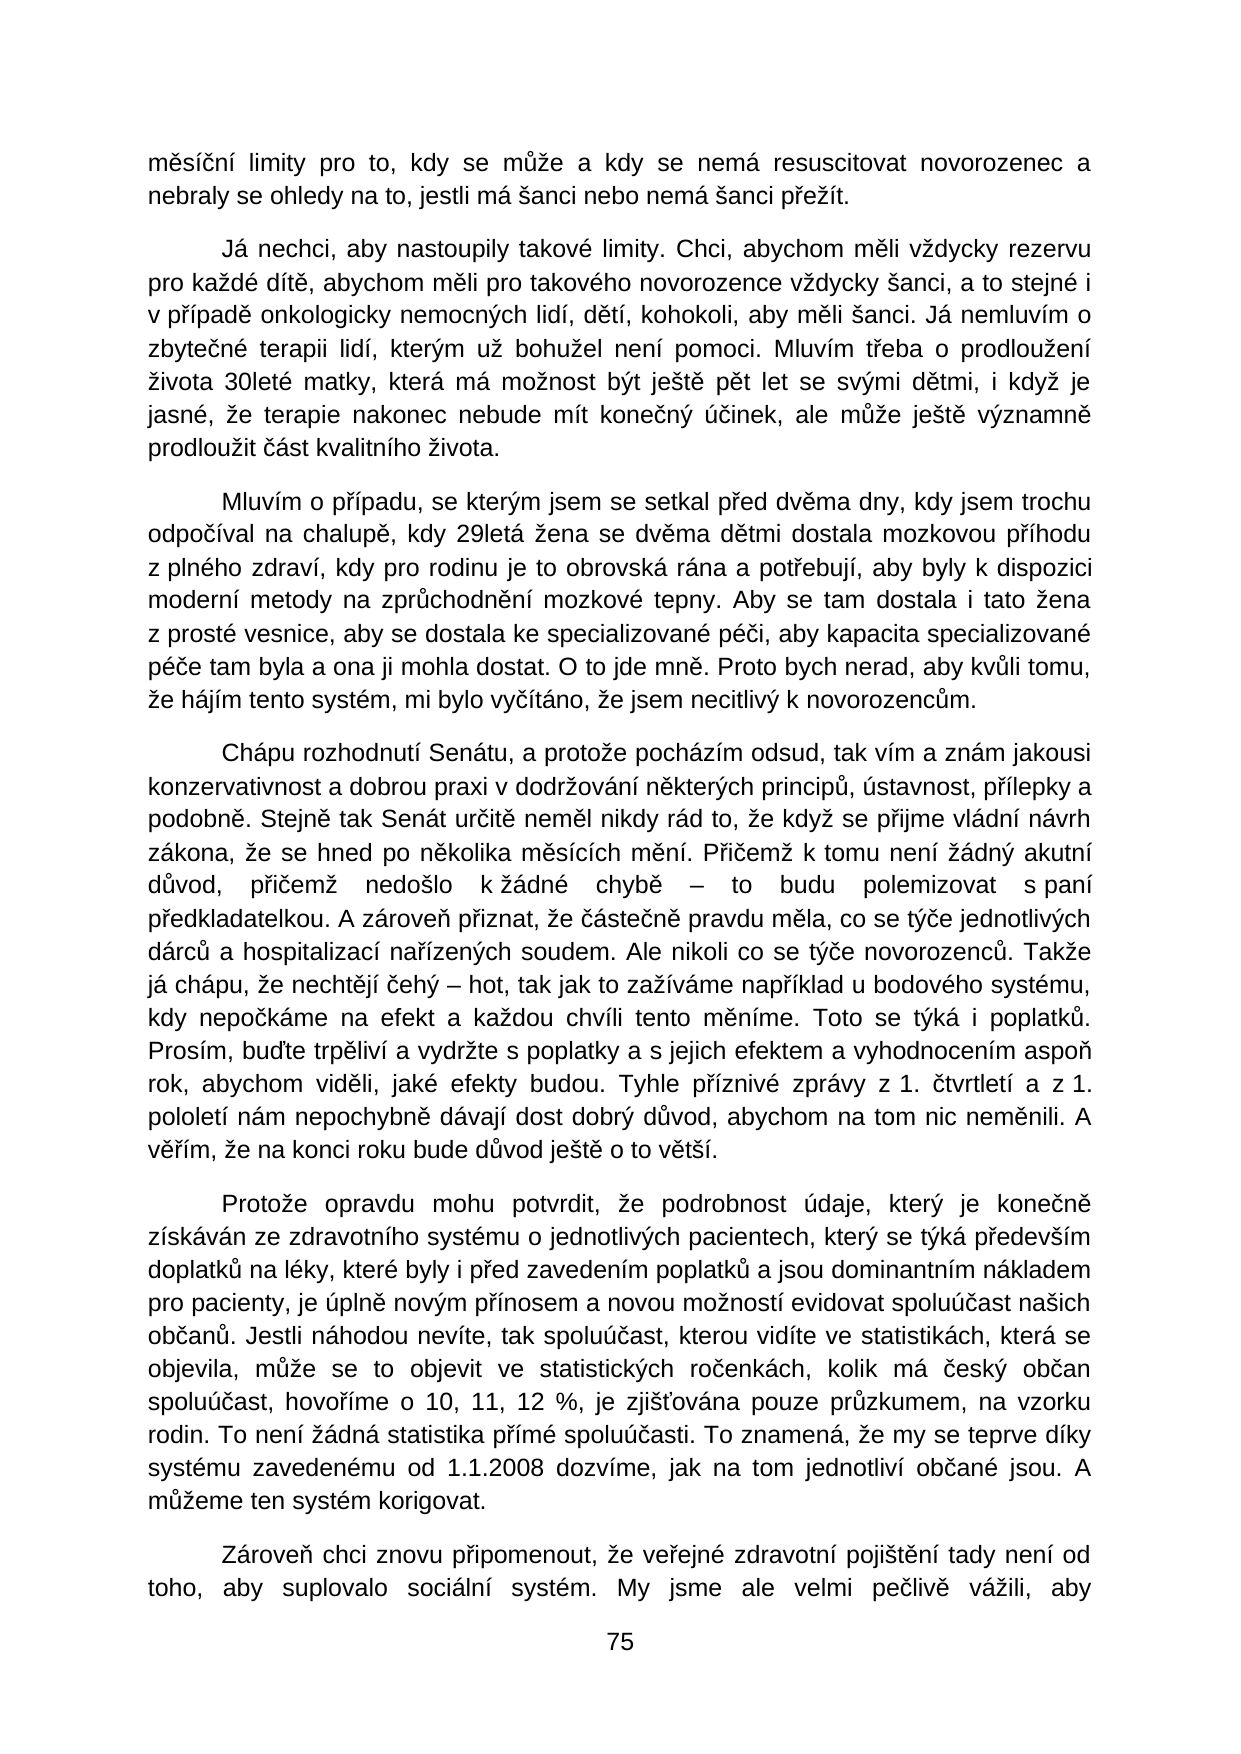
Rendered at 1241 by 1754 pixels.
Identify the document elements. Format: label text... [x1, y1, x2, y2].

text Chápu rozhodnutí Senátu, a protože pocházím odsud, tak vím a znám jakousi konzervativnost a dobrou praxi v dodržování některých principů, ústavnost, přílepky a podobně. Stejně tak Senát určitě neměl nikdy rád to, že když se přijme vládní návrh zákona, že se hned po několika měsících mění. Přičemž k tomu není žádný akutní důvod, přičemž nedošlo k žádné chybě – to budu polemizovat s paní předkladatelkou. A zároveň přiznat, že částečně pravdu měla, co se týče jednotlivých dárců a hospitalizací nařízených soudem. Ale nikoli co se týče novorozenců. Takže já chápu, že nechtějí čehý – hot, tak jak to zažíváme například u bodového systému, kdy nepočkáme na efekt a každou chvíli tento měníme. Toto se týká i poplatků. Prosím, buďte trpěliví a vydržte s poplatky a s jejich efektem a vyhodnocením aspoň rok, abychom viděli, jaké efekty budou. Tyhle příznivé zprávy z 1. čtvrtletí a z 1. pololetí nám nepochybně dávají dost dobrý důvod, abychom na tom nic neměnili. A věřím, že na konci roku bude důvod ještě o to větší. [148, 738, 1093, 1163]
text Mluvím o případu, se kterým jsem se setkal před dvěma dny, kdy jsem trochu odpočíval na chalupě, kdy 29letá žena se dvěma dětmi dostala mozkovou příhodu z plného zdraví, kdy pro rodinu je to obrovská rána a potřebují, aby byly k dispozici moderní metody na zprůchodnění mozkové tepny. Aby se tam dostala i tato žena z prosté vesnice, aby se dostala ke specializované péči, aby kapacita specializované péče tam byla a ona ji mohla dostat. O to jde mně. Proto bych nerad, aby kvůli tomu, že hájím tento systém, mi bylo vyčítáno, že jsem necitlivý k novorozencům. [148, 486, 1093, 713]
text Já nechci, aby nastoupily takové limity. Chci, abychom měli vždycky rezervu pro každé dítě, abychom měli pro takového novorozence vždycky šanci, a to stejné i v případě onkologicky nemocných lidí, dětí, kohokoli, aby měli šanci. Já nemluvím o zbytečné terapii lidí, kterým už bohužel není pomoci. Mluvím třeba o prodloužení života 30leté matky, která má možnost být ještě pět let se svými dětmi, i když je jasné, že terapie nakonec nebude mít konečný účinek, ale může ještě významně prodloužit část kvalitního života. [148, 234, 1093, 461]
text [148, 1539, 1093, 1601]
text Protože opravdu mohu potvrdit, že podrobnost údaje, který je konečně získáván ze zdravotního systému o jednotlivých pacientech, který se týká především doplatků na léky, které byly i před zavedením poplatků a jsou dominantním nákladem pro pacienty, je úplně novým přínosem a novou možností evidovat spoluúčast našich občanů. Jestli náhodou nevíte, tak spoluúčast, kterou vidíte ve statistikách, která se objevila, může se to objevit ve statistických ročenkách, kolik má český občan spoluúčast, hovoříme o 10, 11, 12 %, je zjišťována pouze průzkumem, na vzorku rodin. To není žádná statistika přímé spoluúčasti. To znamená, že my se teprve díky systému zavedenému od 1.1.2008 dozvíme, jak na tom jednotliví občané jsou. A můžeme ten systém korigovat. [148, 1188, 1093, 1514]
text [148, 148, 1093, 209]
